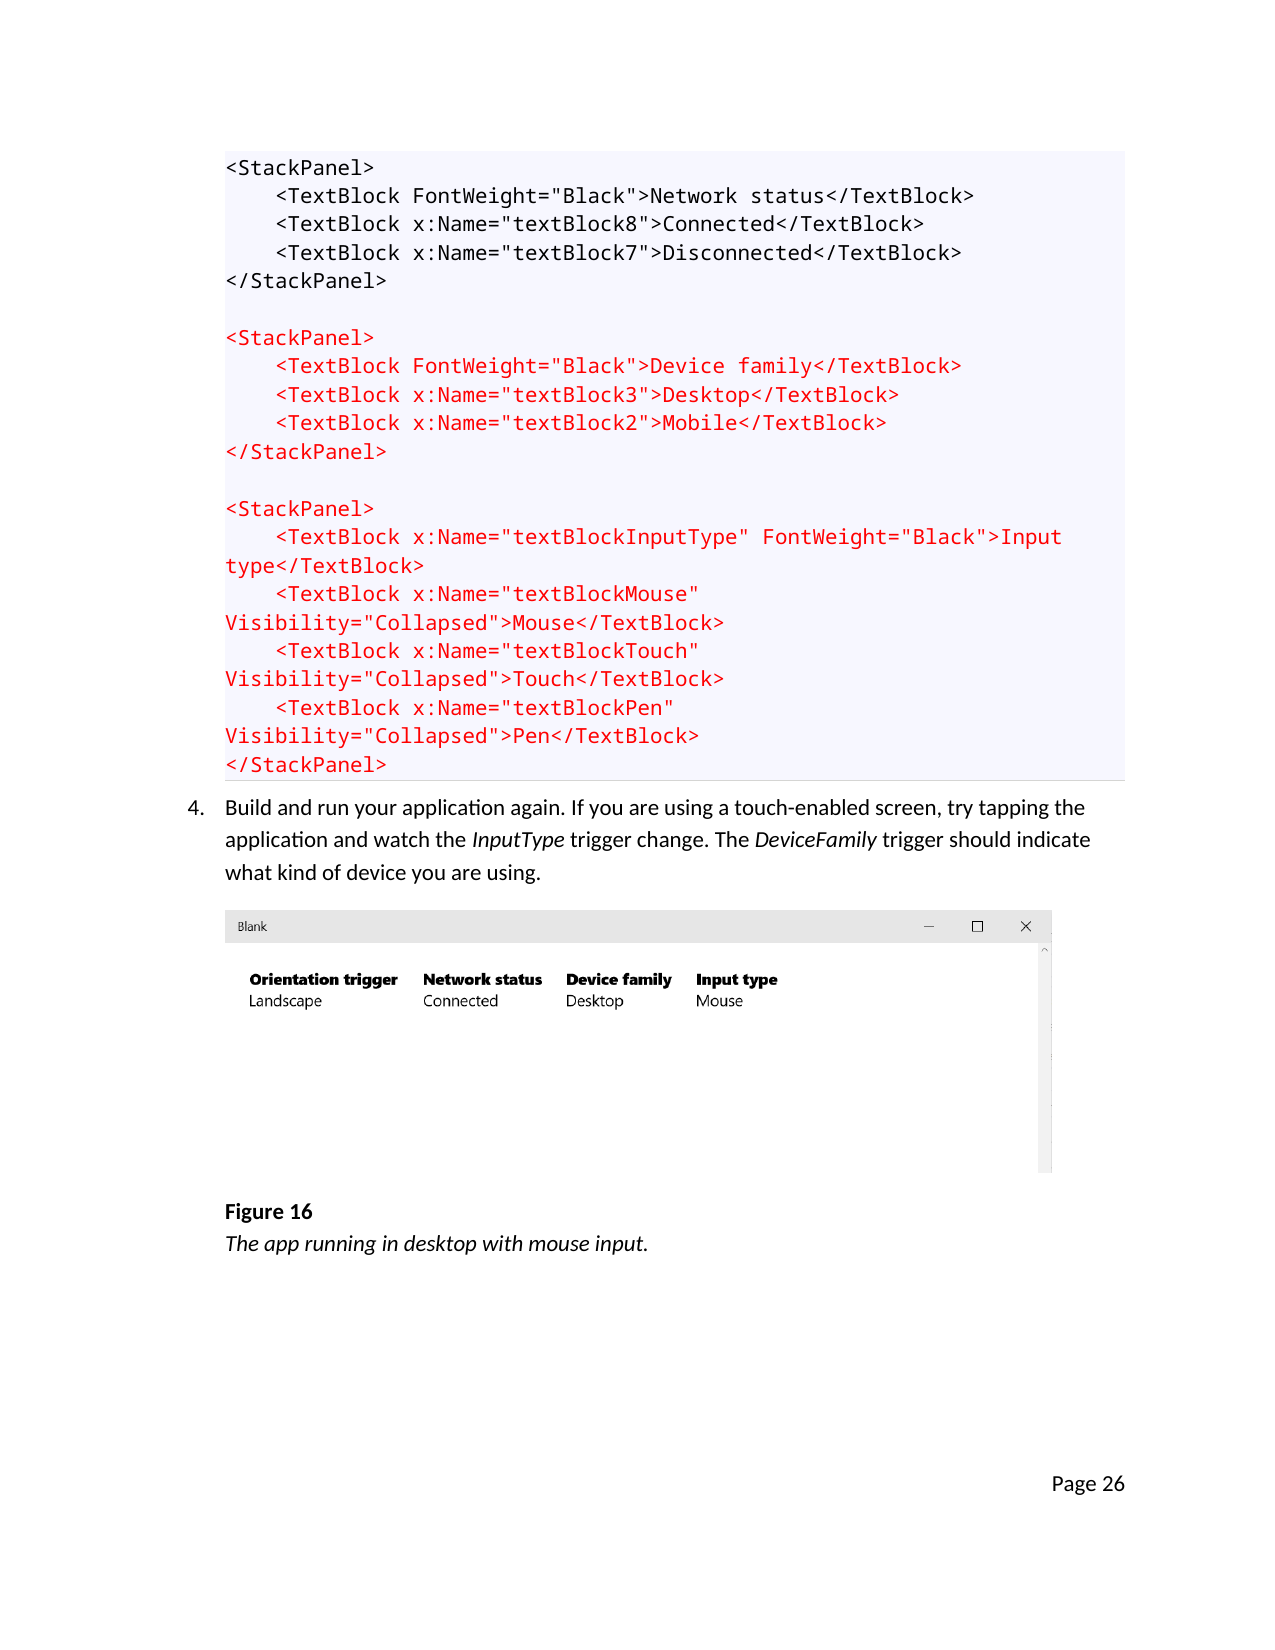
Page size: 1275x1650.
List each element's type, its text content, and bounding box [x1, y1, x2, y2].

text <TextBlock x:Name="textBlock8">Connected</TextBlock> [225, 207, 1125, 235]
text <StackPanel> [225, 491, 1125, 520]
text <TextBlock x:Name="textBlockInputType" FontWeight="Black">Input type</TextBlock> [225, 520, 1125, 577]
text <TextBlock FontWeight="Black">Network status</TextBlock> [225, 178, 1125, 207]
text <TextBlock x:Name="textBlock7">Disconnected</TextBlock> [225, 235, 1125, 264]
picture [225, 910, 1052, 1173]
text </StackPanel> [225, 434, 1125, 463]
text <StackPanel> [225, 321, 1125, 349]
text Build and run your application again. If you are using a touch-enabled screen, try tapping the application and watch the InputType trigger change. The DeviceFamily trigger should indicate what kind of device you are using. [187, 793, 1125, 886]
text The app running in desktop with mouse input. [150, 1229, 1125, 1257]
text </StackPanel> [225, 264, 1125, 292]
text <TextBlock x:Name="textBlock2">Mobile</TextBlock> [225, 406, 1125, 434]
text <TextBlock x:Name="textBlockPen" Visibility="Collapsed">Pen</TextBlock> [225, 690, 1125, 747]
text <TextBlock x:Name="textBlockMouse" Visibility="Collapsed">Mouse</TextBlock> [225, 577, 1125, 633]
text <TextBlock x:Name="textBlockTouch" Visibility="Collapsed">Touch</TextBlock> [225, 633, 1125, 690]
text <TextBlock x:Name="textBlock3">Desktop</TextBlock> [225, 377, 1125, 406]
text <TextBlock FontWeight="Black">Device family</TextBlock> [225, 349, 1125, 377]
text </StackPanel> [225, 747, 1125, 780]
text <StackPanel> [225, 151, 1125, 178]
